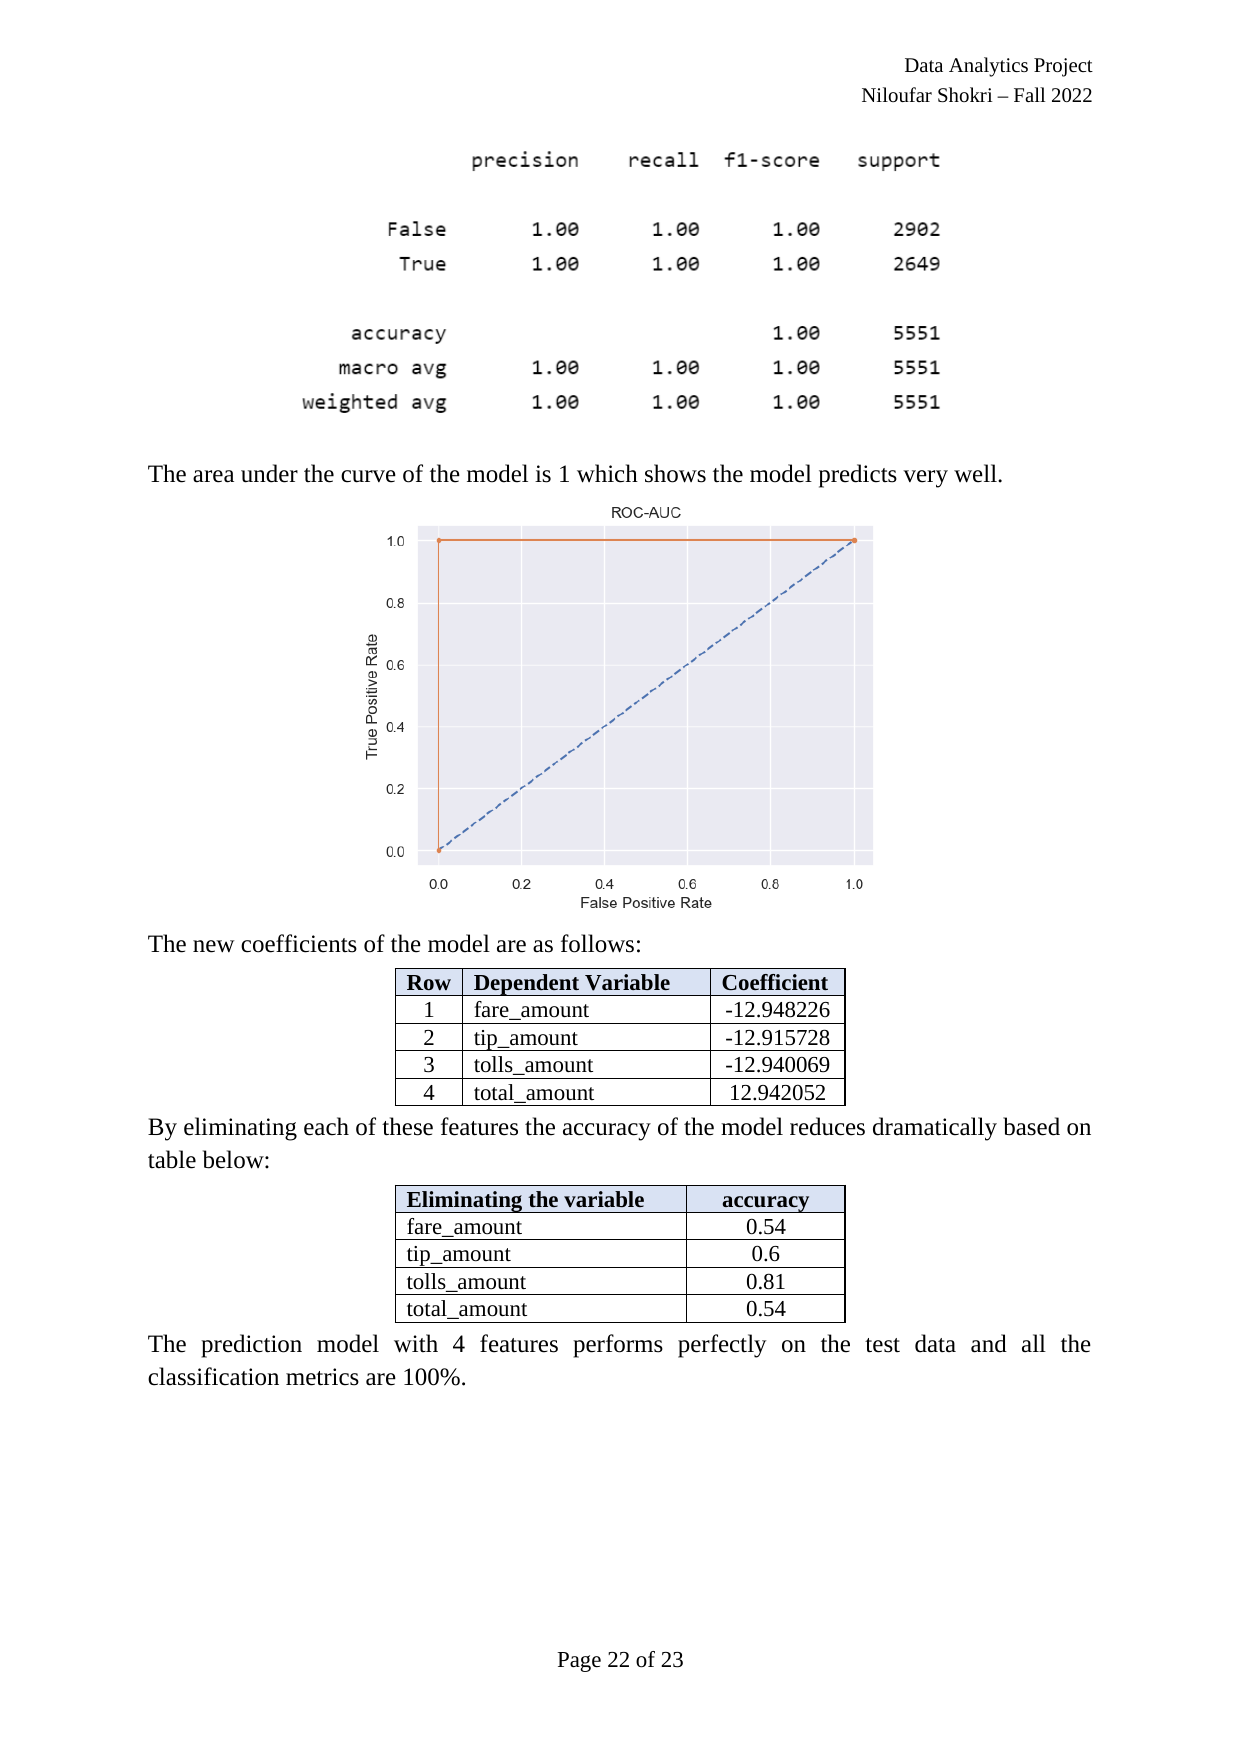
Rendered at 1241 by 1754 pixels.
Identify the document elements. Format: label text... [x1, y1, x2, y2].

picture [295, 147, 945, 414]
table_cell 2 [396, 1024, 462, 1050]
table_header Coefficient [711, 969, 844, 995]
table_header Row [396, 969, 462, 995]
table_cell fare_amount [463, 996, 710, 1023]
table_cell 4 [396, 1079, 462, 1105]
table_cell 0.6 [687, 1240, 844, 1267]
text The new coefficients of the model are as follows: [148, 929, 1093, 957]
text By eliminating each of these features the accuracy of the model reduces dramatically based on table below: [148, 1112, 1093, 1174]
table_cell -12.915728 [711, 1024, 844, 1050]
table_cell -12.948226 [711, 996, 844, 1023]
table_header Dependent Variable [463, 969, 710, 995]
table_cell 3 [396, 1051, 462, 1078]
text The area under the curve of the model is 1 which shows the model predicts very well. [148, 459, 1093, 487]
table_cell tip_amount [463, 1024, 710, 1050]
table_cell fare_amount [396, 1213, 686, 1239]
table_cell 1 [396, 996, 462, 1023]
text The prediction model with 4 features performs perfectly on the test data and all the classification metrics are 100%. [148, 1329, 1093, 1391]
table_cell total_amount [463, 1079, 710, 1105]
table_cell 0.54 [687, 1213, 844, 1239]
table_header accuracy [687, 1186, 844, 1212]
table_cell total_amount [396, 1295, 686, 1322]
table_cell 0.54 [687, 1295, 844, 1322]
picture [357, 498, 883, 919]
table_header Eliminating the variable [396, 1186, 686, 1212]
table_cell tolls_amount [396, 1268, 686, 1294]
table_cell 0.81 [687, 1268, 844, 1294]
table_cell tip_amount [396, 1240, 686, 1267]
table_cell 12.942052 [711, 1079, 844, 1105]
table_cell -12.940069 [711, 1051, 844, 1078]
table_cell tolls_amount [463, 1051, 710, 1078]
